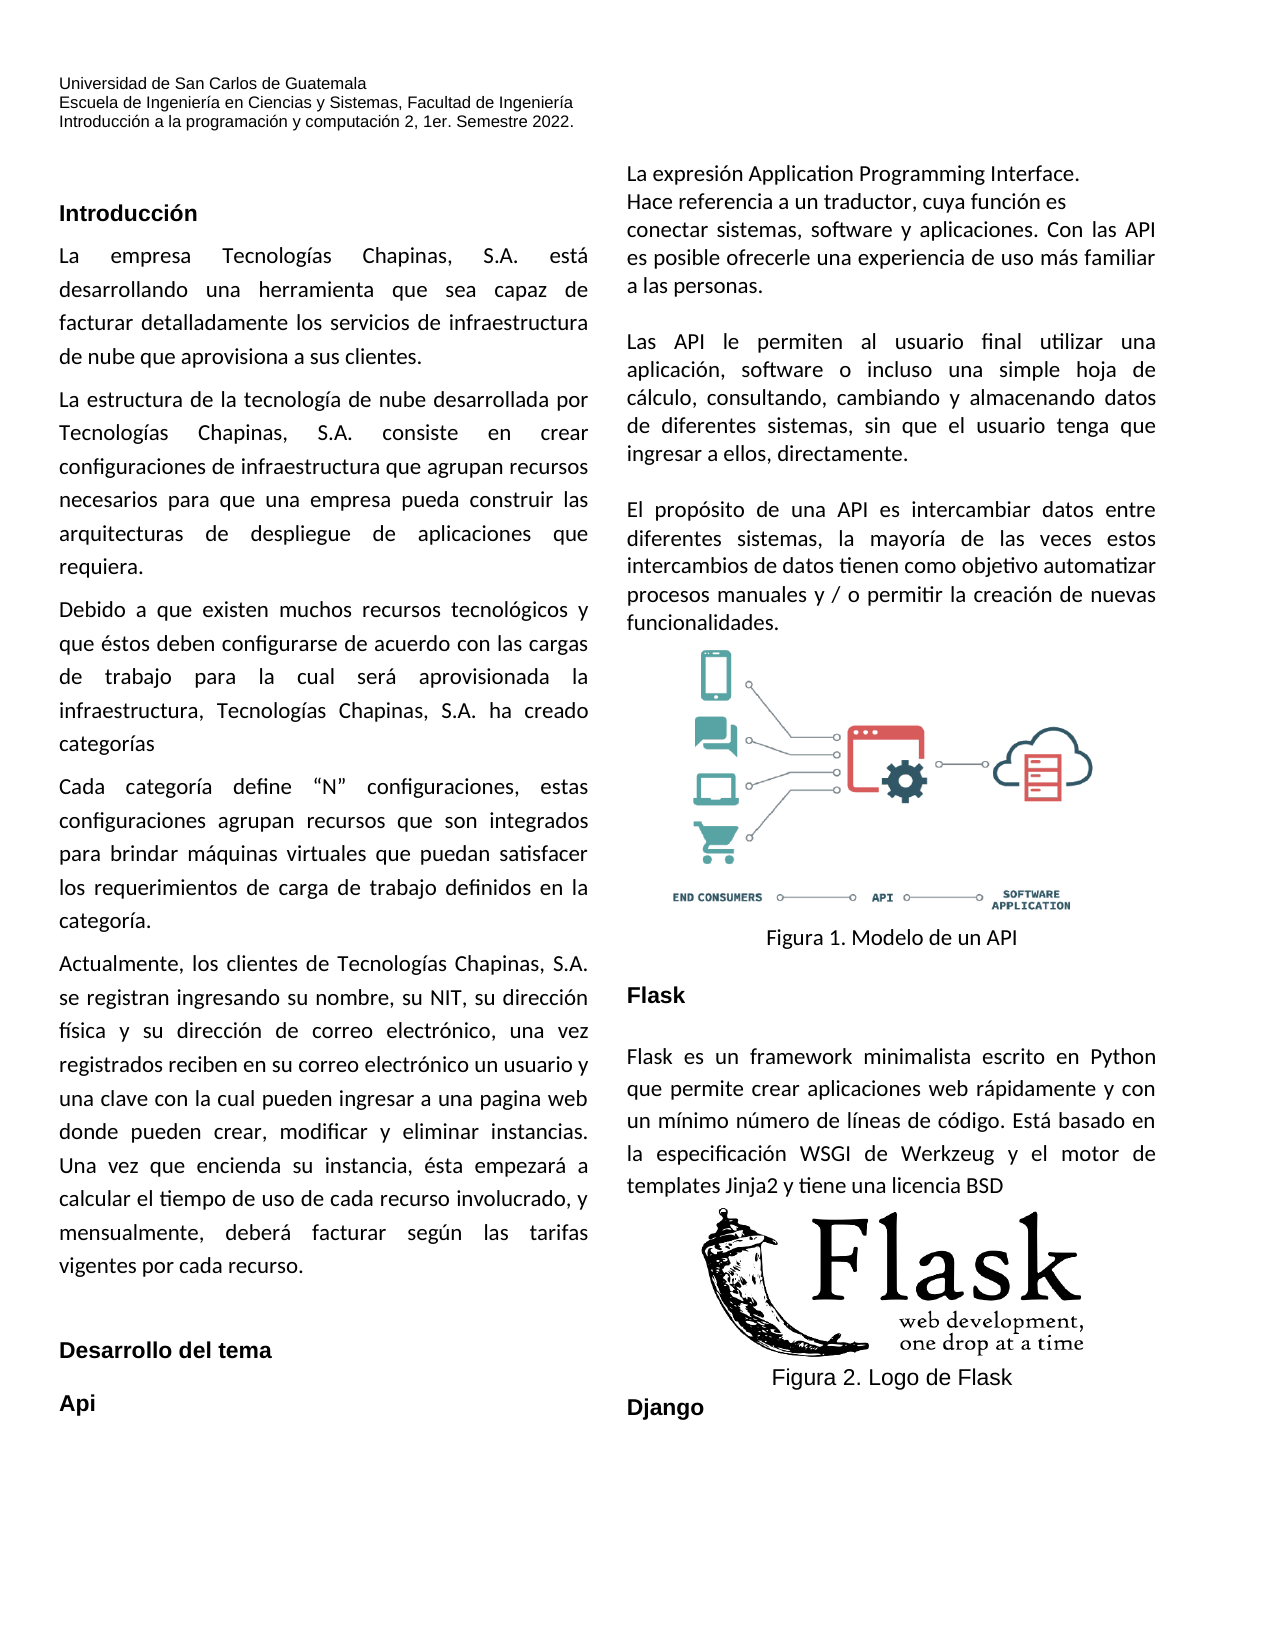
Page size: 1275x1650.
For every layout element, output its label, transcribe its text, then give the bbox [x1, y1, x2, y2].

text Desarrollo del tema [59, 1337, 589, 1364]
text Figura 1. Modelo de un API [627, 923, 1157, 952]
text Cada categoría define “N” configuraciones, estas configuraciones agrupan recursos que son integrados para brindar máquinas virtuales que puedan satisfacer los requerimientos de carga de trabajo definidos en la categoría. [59, 772, 589, 935]
text Flask es un framework minimalista escrito en Python que permite crear aplicaciones web rápidamente y con un mínimo número de líneas de código. Está basado en la especificación WSGI de Werkzeug y el motor de templates Jinja2 y tiene una licencia BSD [627, 1042, 1157, 1199]
text Actualmente, los clientes de Tecnologías Chapinas, S.A. se registran ingresando su nombre, su NIT, su dirección física y su dirección de correo electrónico, una vez registrados reciben en su correo electrónico un usuario y una clave con la cual pueden ingresar a una pagina web donde pueden crear, modificar y eliminar instancias. Una vez que encienda su instancia, ésta empezará a calcular el tiempo de uso de cada recurso involucrado, y mensualmente, deberá facturar según las tarifas vigentes por cada recurso. [59, 949, 589, 1279]
text Flask [627, 982, 1157, 1008]
text El propósito de una API es intercambiar datos entre diferentes sistemas, la mayoría de las veces estos intercambios de datos tienen como objetivo automatizar procesos manuales y / o permitir la creación de nuevas funcionalidades. [627, 496, 1157, 636]
text La expresión Application Programming Interface. [627, 159, 1157, 187]
text conectar sistemas, software y aplicaciones. Con las API es posible ofrecerle una experiencia de uso más familiar a las personas. [627, 215, 1157, 299]
text Introducción [59, 200, 589, 227]
text La estructura de la tecnología de nube desarrollada por Tecnologías Chapinas, S.A. consiste en crear configuraciones de infraestructura que agrupan recursos necesarios para que una empresa pueda construir las arquitecturas de despliegue de aplicaciones que requiera. [59, 385, 589, 581]
text La empresa Tecnologías Chapinas, S.A. está desarrollando una herramienta que sea capaz de facturar detalladamente los servicios de infraestructura de nube que aprovisiona a sus clientes. [59, 241, 589, 370]
picture [626, 635, 1139, 924]
text Figura 2. Logo de Flask [627, 1364, 1157, 1391]
text Debido a que existen muchos recursos tecnológicos y que éstos deben configurarse de acuerdo con las cargas de trabajo para la cual será aprovisionada la infraestructura, Tecnologías Chapinas, S.A. ha creado categorías [59, 595, 589, 758]
text Las API le permiten al usuario final utilizar una aplicación, software o incluso una simple hoja de cálculo, consultando, cambiando y almacenando datos de diferentes sistemas, sin que el usuario tenga que ingresar a ellos, directamente. [627, 327, 1157, 468]
text Api [59, 1390, 589, 1416]
text Django [627, 1394, 1157, 1421]
picture [691, 1203, 1093, 1360]
text Hace referencia a un traductor, cuya función es [627, 187, 1157, 215]
